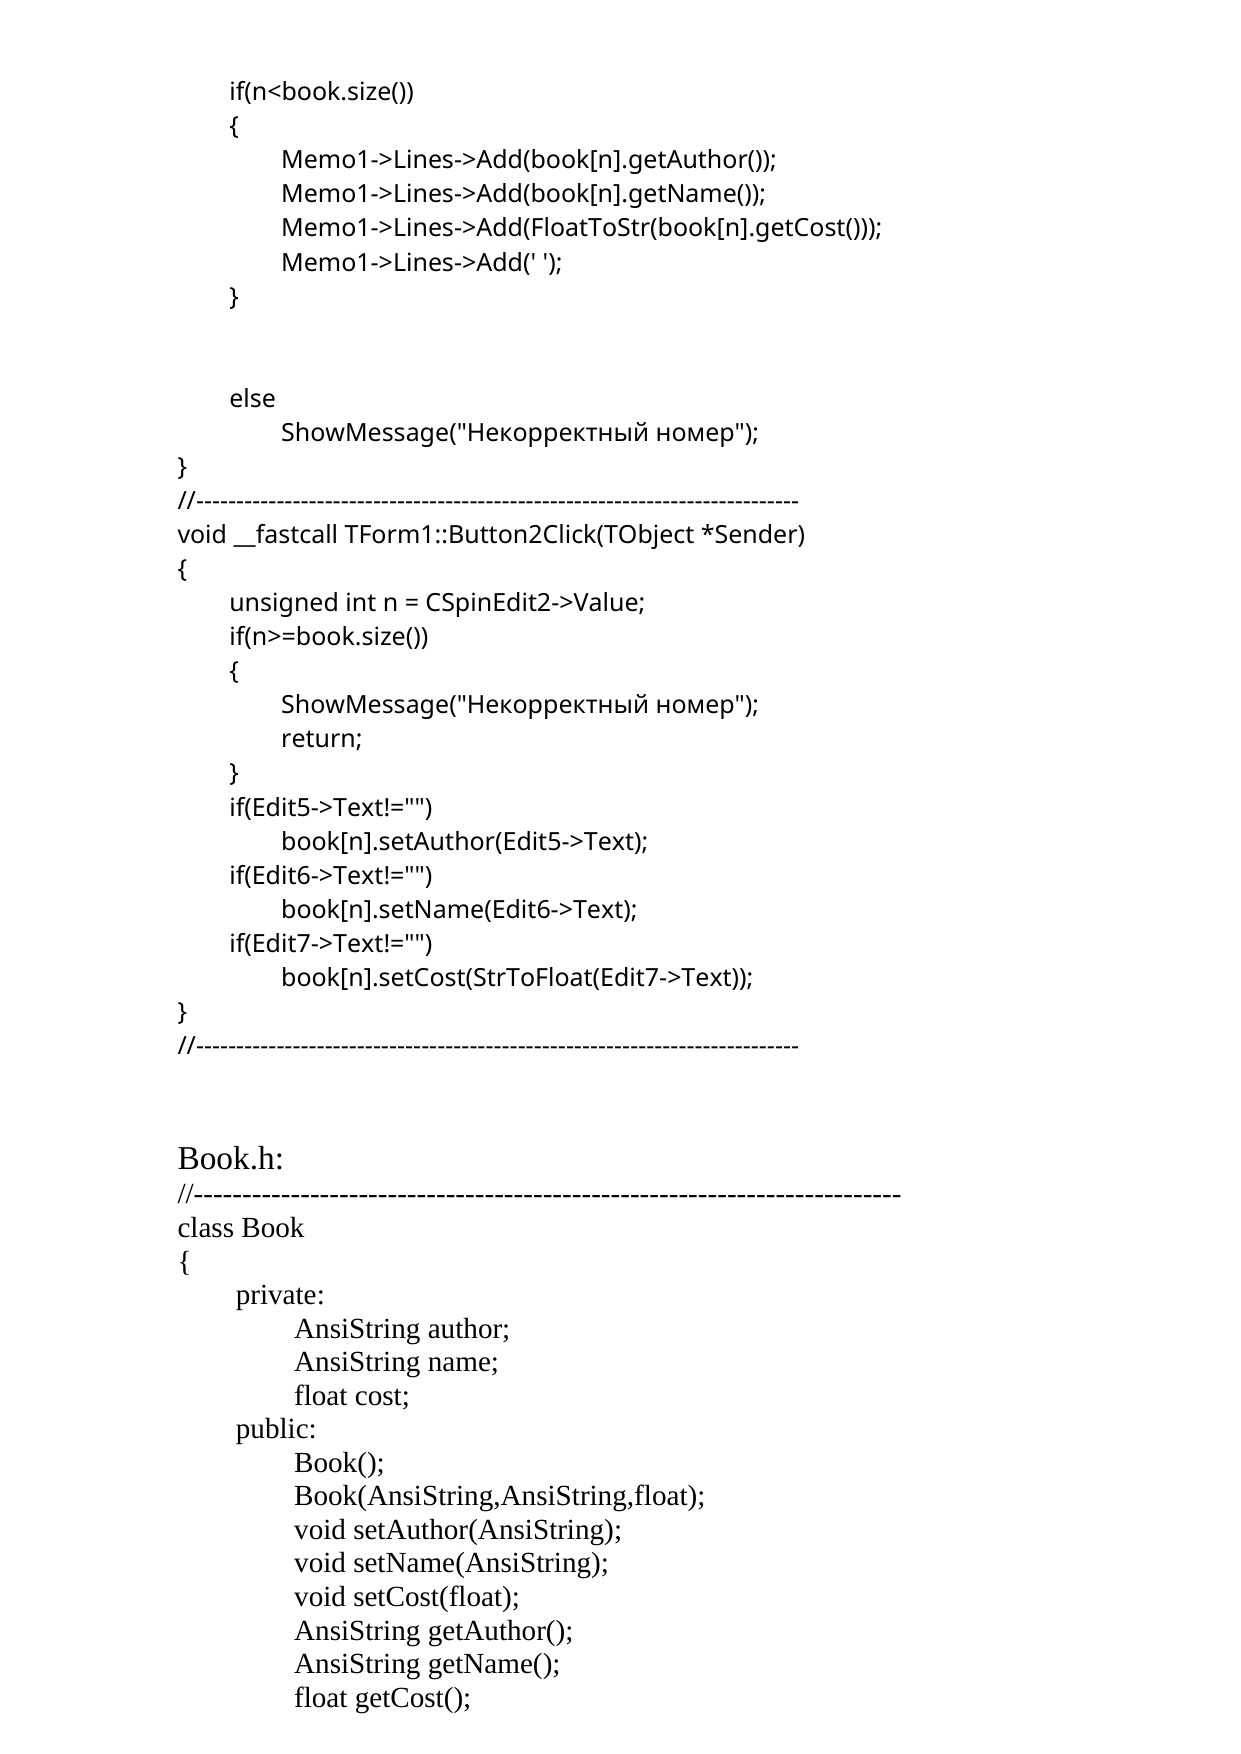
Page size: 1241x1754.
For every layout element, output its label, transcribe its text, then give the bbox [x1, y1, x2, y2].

text float getCost(); [177, 1680, 1129, 1713]
text return; [177, 721, 1129, 755]
text public: [177, 1411, 1129, 1445]
text void setAuthor(AnsiString); [177, 1512, 1129, 1546]
text } [177, 278, 1129, 312]
text Book(AnsiString,AnsiString,float); [177, 1478, 1129, 1512]
text //--------------------------------------------------------------------------- [177, 1028, 1129, 1062]
text void setCost(float); [177, 1579, 1129, 1613]
text else [177, 380, 1129, 414]
text { [177, 1244, 1129, 1277]
text AnsiString name; [177, 1344, 1129, 1378]
text Memo1->Lines->Add(' '); [177, 244, 1129, 278]
text { [177, 108, 1129, 142]
text } [177, 755, 1129, 789]
text AnsiString getName(); [177, 1646, 1129, 1680]
text book[n].setAuthor(Edit5->Text); [177, 823, 1129, 857]
text } [177, 448, 1129, 483]
text AnsiString author; [177, 1311, 1129, 1344]
text book[n].setName(Edit6->Text); [177, 891, 1129, 925]
text { [177, 551, 1129, 585]
text void setName(AnsiString); [177, 1546, 1129, 1579]
text void __fastcall TForm1::Button2Click(TObject *Sender) [177, 517, 1129, 551]
text class Book [177, 1210, 1129, 1244]
text if(Edit7->Text!="") [177, 925, 1129, 959]
text if(n<book.size()) [177, 74, 1129, 108]
text if(n>=book.size()) [177, 619, 1129, 653]
text Book.h: [177, 1138, 1129, 1177]
text unsigned int n = CSpinEdit2->Value; [177, 585, 1129, 619]
text float cost; [177, 1378, 1129, 1411]
text //--------------------------------------------------------------------------- [177, 483, 1129, 517]
text ShowMessage("Некорректный номер"); [177, 687, 1129, 721]
text AnsiString getAuthor(); [177, 1613, 1129, 1646]
text //------------------------------------------------------------------------- [177, 1177, 1129, 1210]
text Memo1->Lines->Add(FloatToStr(book[n].getCost())); [177, 210, 1129, 244]
text if(Edit6->Text!="") [177, 857, 1129, 891]
text { [177, 653, 1129, 687]
text private: [177, 1277, 1129, 1311]
text Memo1->Lines->Add(book[n].getName()); [177, 176, 1129, 210]
text Book(); [177, 1445, 1129, 1478]
text book[n].setCost(StrToFloat(Edit7->Text)); [177, 959, 1129, 993]
text ShowMessage("Некорректный номер"); [177, 414, 1129, 448]
text if(Edit5->Text!="") [177, 789, 1129, 823]
text Memo1->Lines->Add(book[n].getAuthor()); [177, 142, 1129, 176]
text } [177, 993, 1129, 1028]
